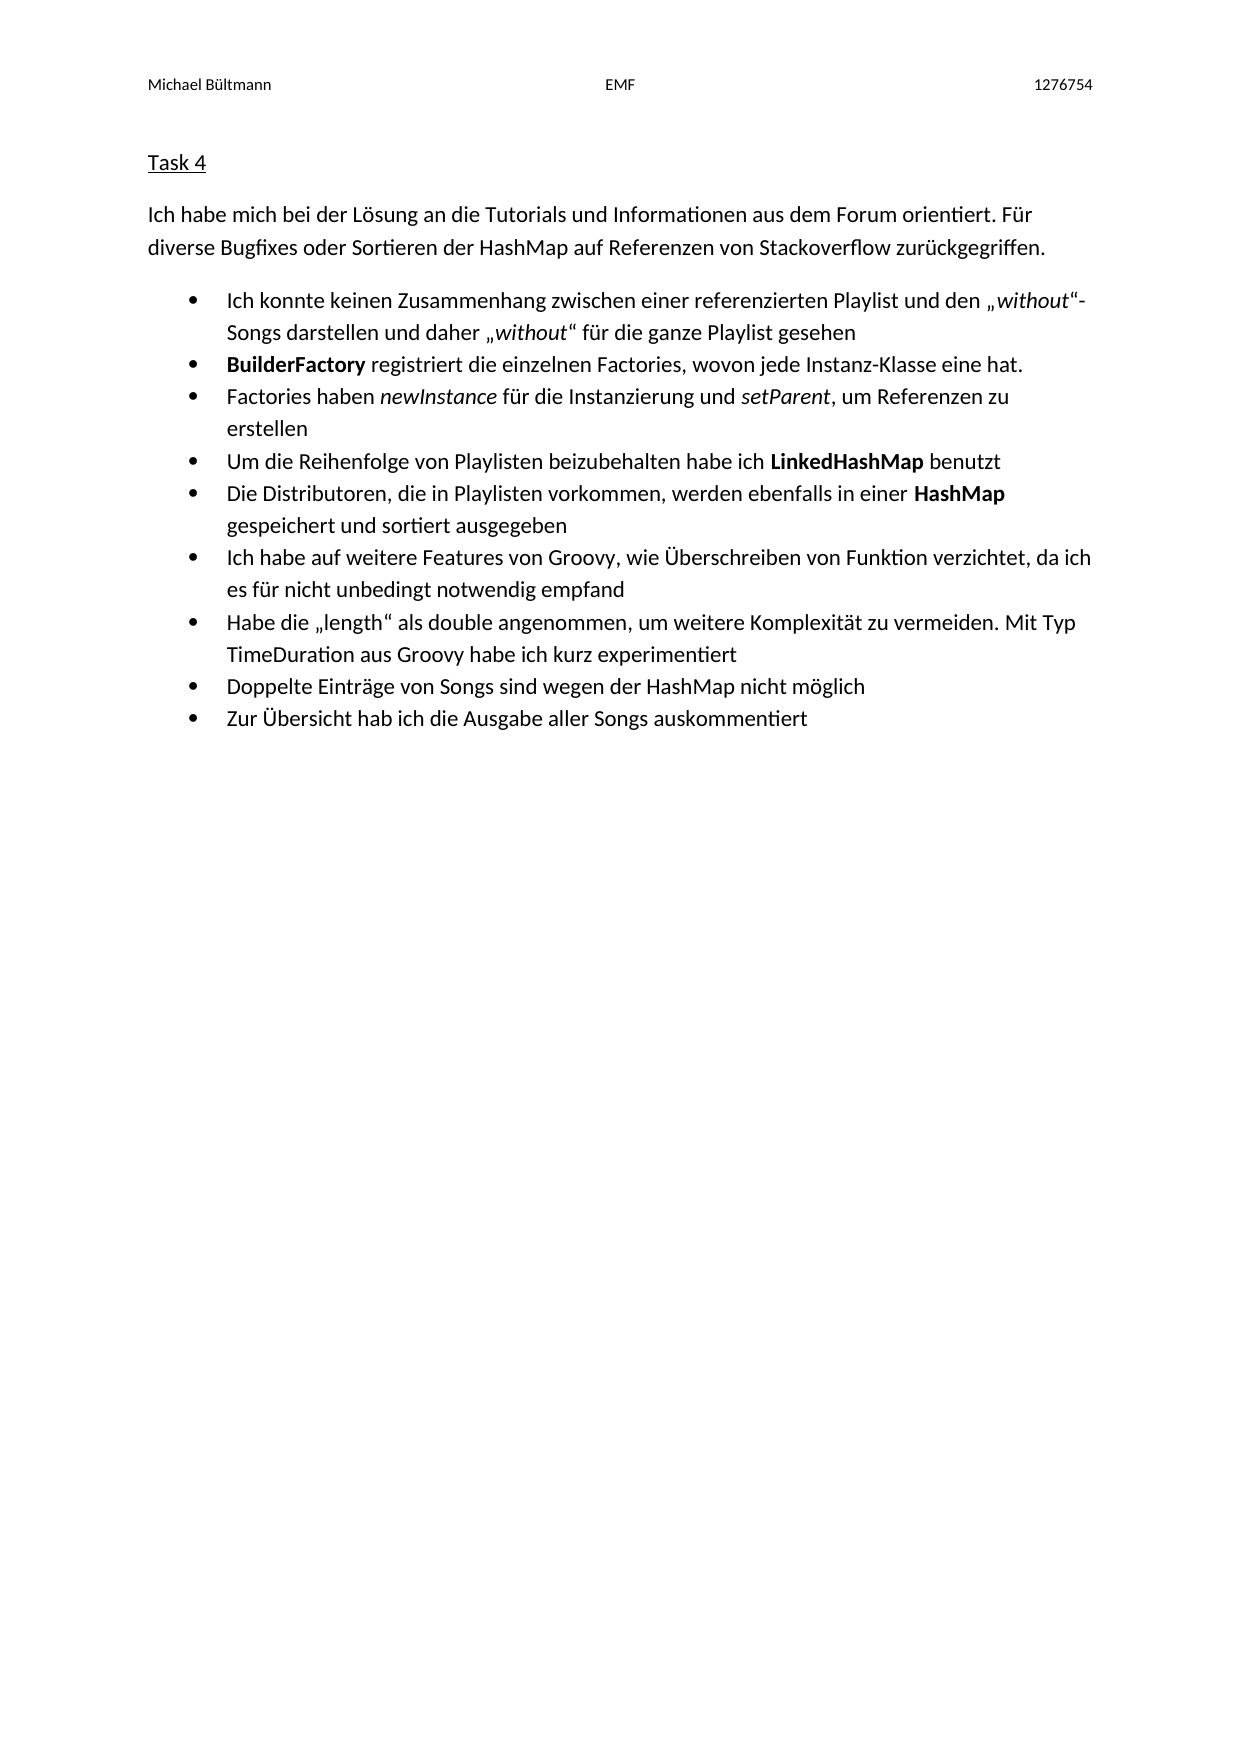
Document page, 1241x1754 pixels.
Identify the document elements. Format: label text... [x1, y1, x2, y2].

list Um die Reihenfolge von Playlisten beizubehalten habe ich LinkedHashMap benutzt [189, 447, 1093, 475]
list Ich konnte keinen Zusammenhang zwischen einer referenzierten Playlist und den „without“-Songs darstellen und daher „without“ für die ganze Playlist gesehen [189, 286, 1093, 346]
text Task 4 [148, 148, 1093, 176]
list BuilderFactory registriert die einzelnen Factories, wovon jede Instanz-Klasse eine hat. [189, 350, 1093, 378]
list Zur Übersicht hab ich die Ausgabe aller Songs auskommentiert [189, 704, 1093, 732]
list Doppelte Einträge von Songs sind wegen der HashMap nicht möglich [189, 672, 1093, 700]
list Ich habe auf weitere Features von Groovy, wie Überschreiben von Funktion verzichtet, da ich es für nicht unbedingt notwendig empfand [189, 543, 1093, 603]
list Habe die „length“ als double angenommen, um weitere Komplexität zu vermeiden. Mit Typ TimeDuration aus Groovy habe ich kurz experimentiert [189, 608, 1093, 668]
list Die Distributoren, die in Playlisten vorkommen, werden ebenfalls in einer HashMap gespeichert und sortiert ausgegeben [189, 479, 1093, 539]
list Factories haben newInstance für die Instanzierung und setParent, um Referenzen zu erstellen [189, 382, 1093, 443]
text Ich habe mich bei der Lösung an die Tutorials und Informationen aus dem Forum orientiert. Für diverse Bugfixes oder Sortieren der HashMap auf Referenzen von Stackoverflow zurückgegriffen. [148, 201, 1093, 261]
